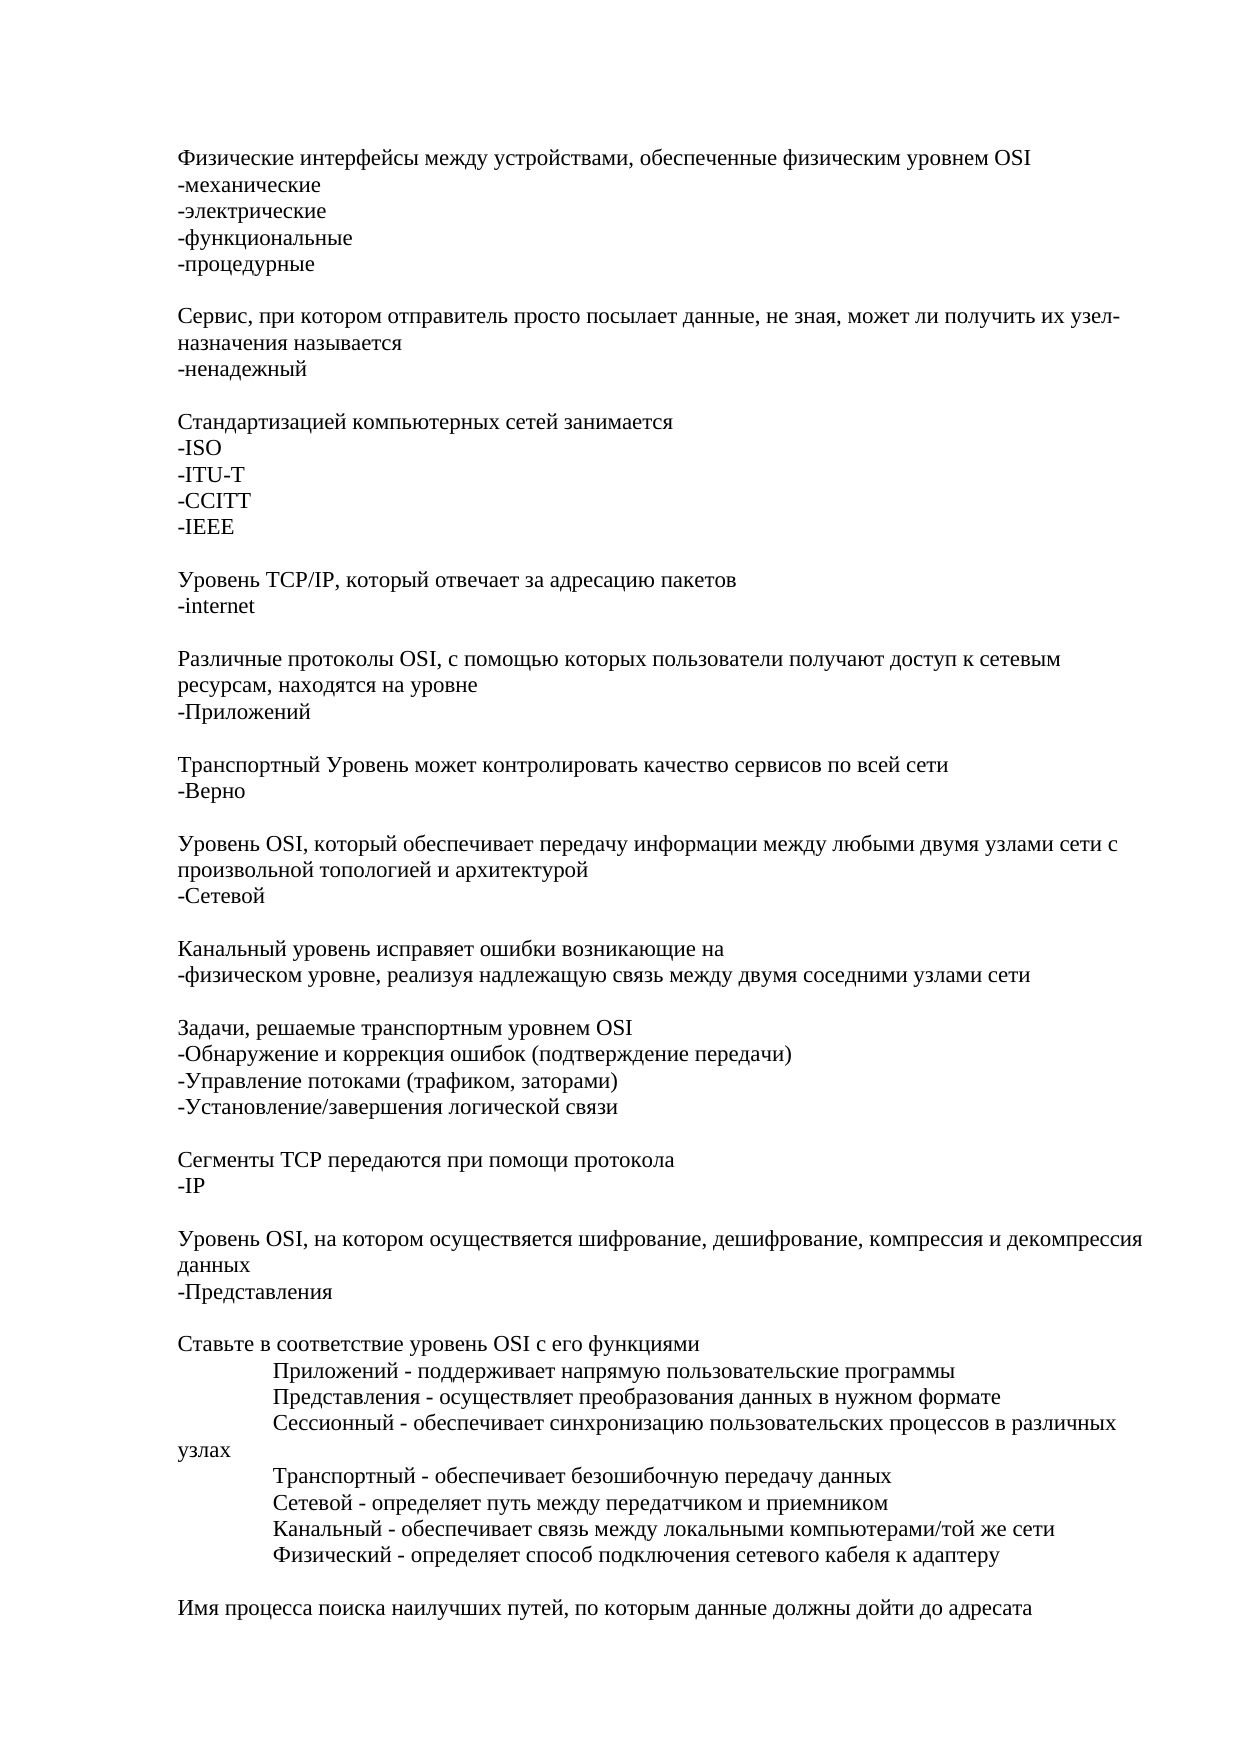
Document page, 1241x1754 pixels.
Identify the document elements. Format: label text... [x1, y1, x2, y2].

text Имя процесса поиска наилучших путей, по которым данные должны дойти до адресата [177, 1594, 1152, 1620]
text -процедурные [177, 250, 1152, 276]
text -IEEE [177, 513, 1152, 540]
text -электрические [177, 197, 1152, 223]
text Сессионный - обеспечивает синхронизацию пользовательских процессов в различных узлах [177, 1409, 1152, 1462]
text Физические интерфейсы между устройствами, обеспеченные физическим уровнем OSI [177, 144, 1152, 171]
text -механические [177, 171, 1152, 197]
text -функциональные [177, 223, 1152, 250]
text -ISO [177, 434, 1152, 461]
text -ненадежный [177, 355, 1152, 382]
text -ITU-T [177, 461, 1152, 487]
text Транспортный Уровень может контролировать качество сервисов по всей сети [177, 751, 1152, 777]
text Ставьте в соответствие уровень OSI с его функциями [177, 1330, 1152, 1357]
text Уровень TCP/IP, который отвечает за адресацию пакетов [177, 566, 1152, 592]
text Физический - определяет способ подключения сетевого кабеля к адаптеру [177, 1541, 1152, 1568]
text Представления - осуществляет преобразования данных в нужном формате [177, 1383, 1152, 1409]
text Транспортный - обеспечивает безошибочную передачу данных [177, 1462, 1152, 1488]
text -Обнаружение и коррекция ошибок (подтверждение передачи) [177, 1041, 1152, 1067]
text -CCITT [177, 487, 1152, 513]
text Канальный уровень исправяет ошибки возникающие на [177, 935, 1152, 961]
text -IP [177, 1172, 1152, 1199]
text Сегменты TCP передаются при помощи протокола [177, 1146, 1152, 1172]
text -Установление/завершения логической связи [177, 1093, 1152, 1119]
text Стандартизацией компьютерных сетей занимается [177, 408, 1152, 434]
text Уровень OSI, который обеспечивает передачу информации между любыми двумя узлами сети с произвольной топологией и архитектурой [177, 830, 1152, 882]
text -internet [177, 592, 1152, 619]
text Сетевой - определяет путь между передатчиком и приемником [177, 1488, 1152, 1515]
text Задачи, решаемые транспортным уровнем OSI [177, 1014, 1152, 1041]
text -Управление потоками (трафиком, заторами) [177, 1067, 1152, 1093]
text -физическом уровне, реализуя надлежащую связь между двумя соседними узлами сети [177, 961, 1152, 988]
text Сервис, при котором отправитель просто посылает данные, не зная, может ли получить их узел-назначения называется [177, 303, 1152, 355]
text -Приложений [177, 698, 1152, 724]
text Уровень OSI, на котором осуществяется шифрование, дешифрование, компрессия и декомпрессия данных [177, 1225, 1152, 1278]
text -Верно [177, 777, 1152, 803]
text Различные протоколы OSI, с помощью которых пользователи получают доступ к сетевым ресурсам, находятся на уровне [177, 645, 1152, 698]
text -Представления [177, 1278, 1152, 1304]
text Приложений - поддерживает напрямую пользовательские программы [177, 1357, 1152, 1383]
text -Сетевой [177, 882, 1152, 909]
text Канальный - обеспечивает связь между локальными компьютерами/той же сети [177, 1515, 1152, 1541]
